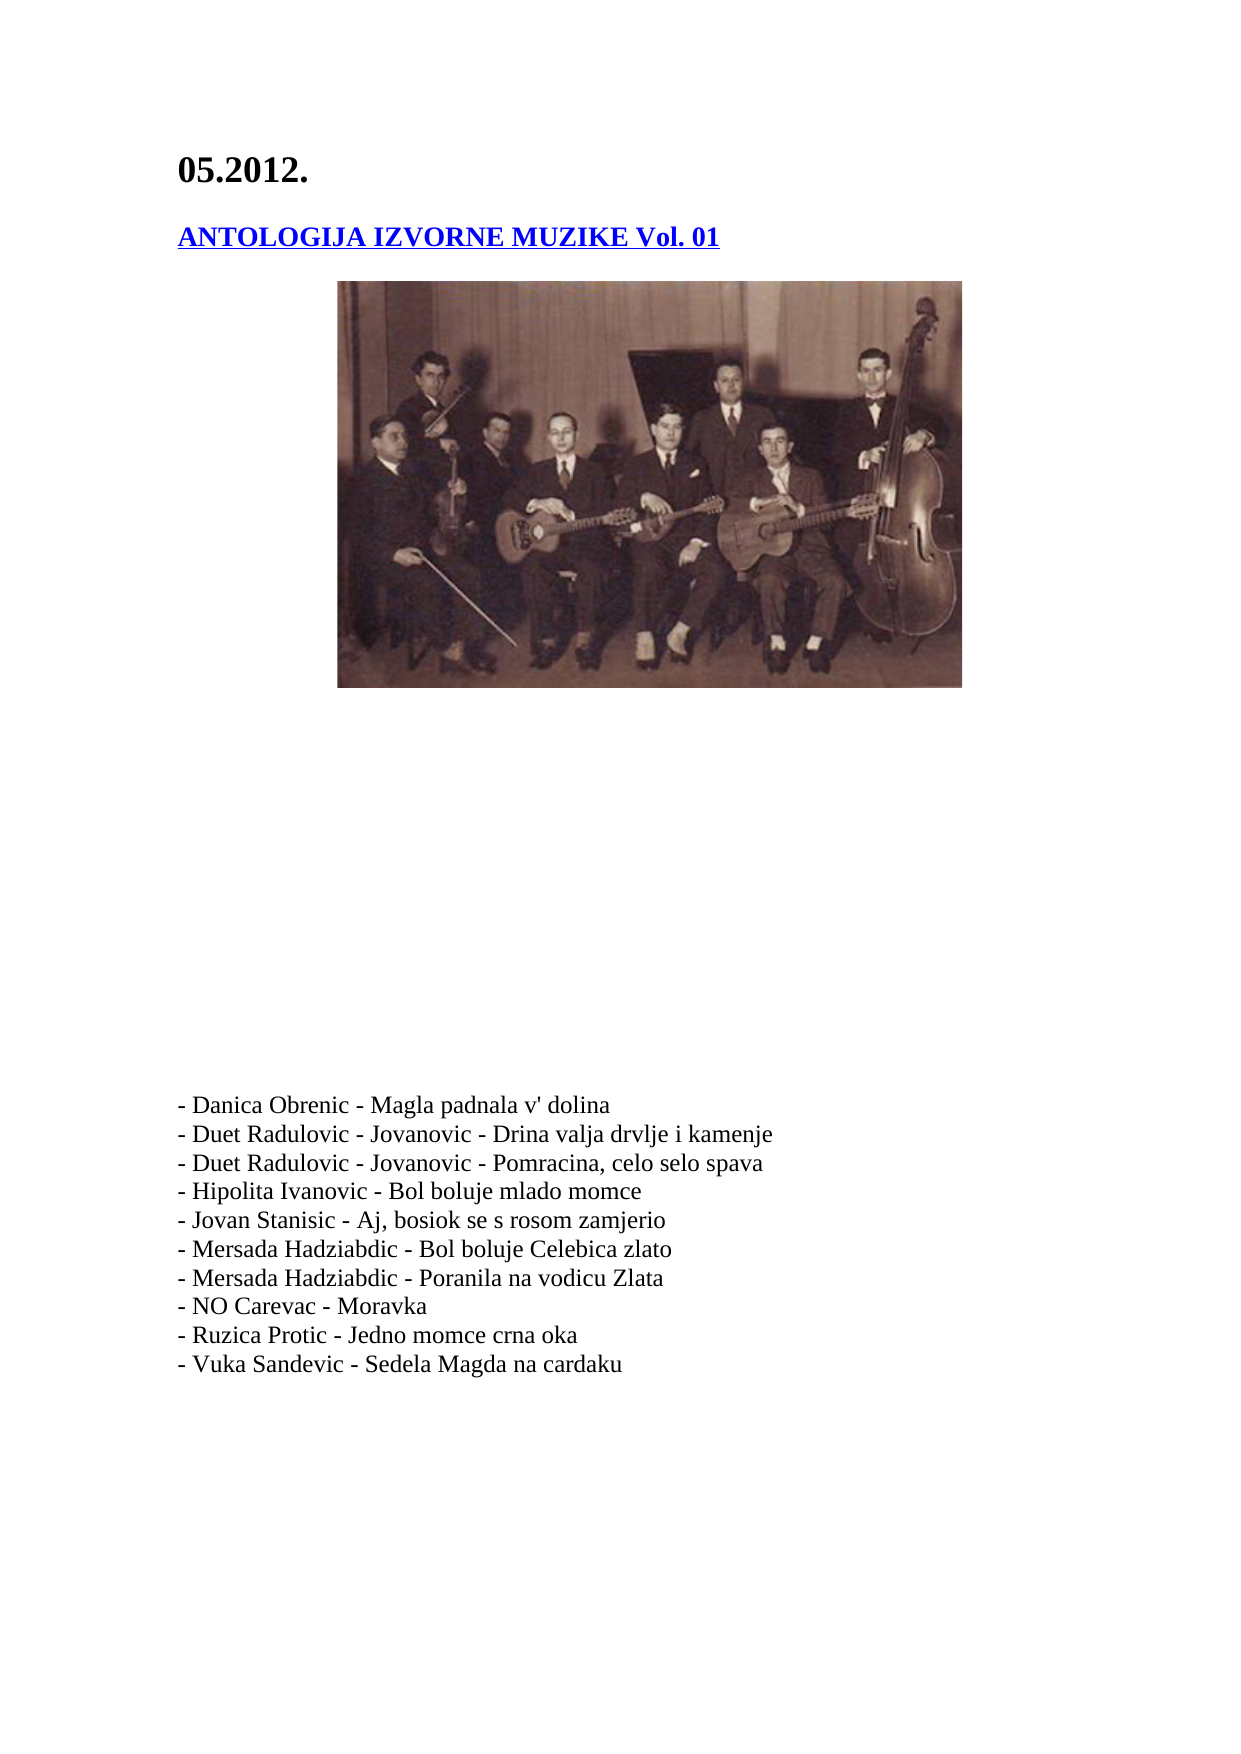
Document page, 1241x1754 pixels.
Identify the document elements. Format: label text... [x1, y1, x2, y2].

text 05.2012. [177, 148, 1122, 191]
text ANTOLOGIJA IZVORNE MUZIKE Vol. 01 [177, 220, 1122, 252]
picture [337, 281, 963, 688]
text - Danica Obrenic - Magla padnala v' dolina - Duet Radulovic - Jovanovic - Drina valja drvlje i kamenje - Duet Radulovic - Jovanovic - Pomracina, celo selo spava - Hipolita Ivanovic - Bol boluje mlado momce - Jovan Stanisic - Aj, bosiok se s rosom zamjerio - Mersada Hadziabdic - Bol boluje Celebica zlato - Mersada Hadziabdic - Poranila na vodicu Zlata - NO Carevac - Moravka - Ruzica Protic - Jedno momce crna oka - Vuka Sandevic - Sedela Magda na cardaku [177, 688, 1122, 1378]
